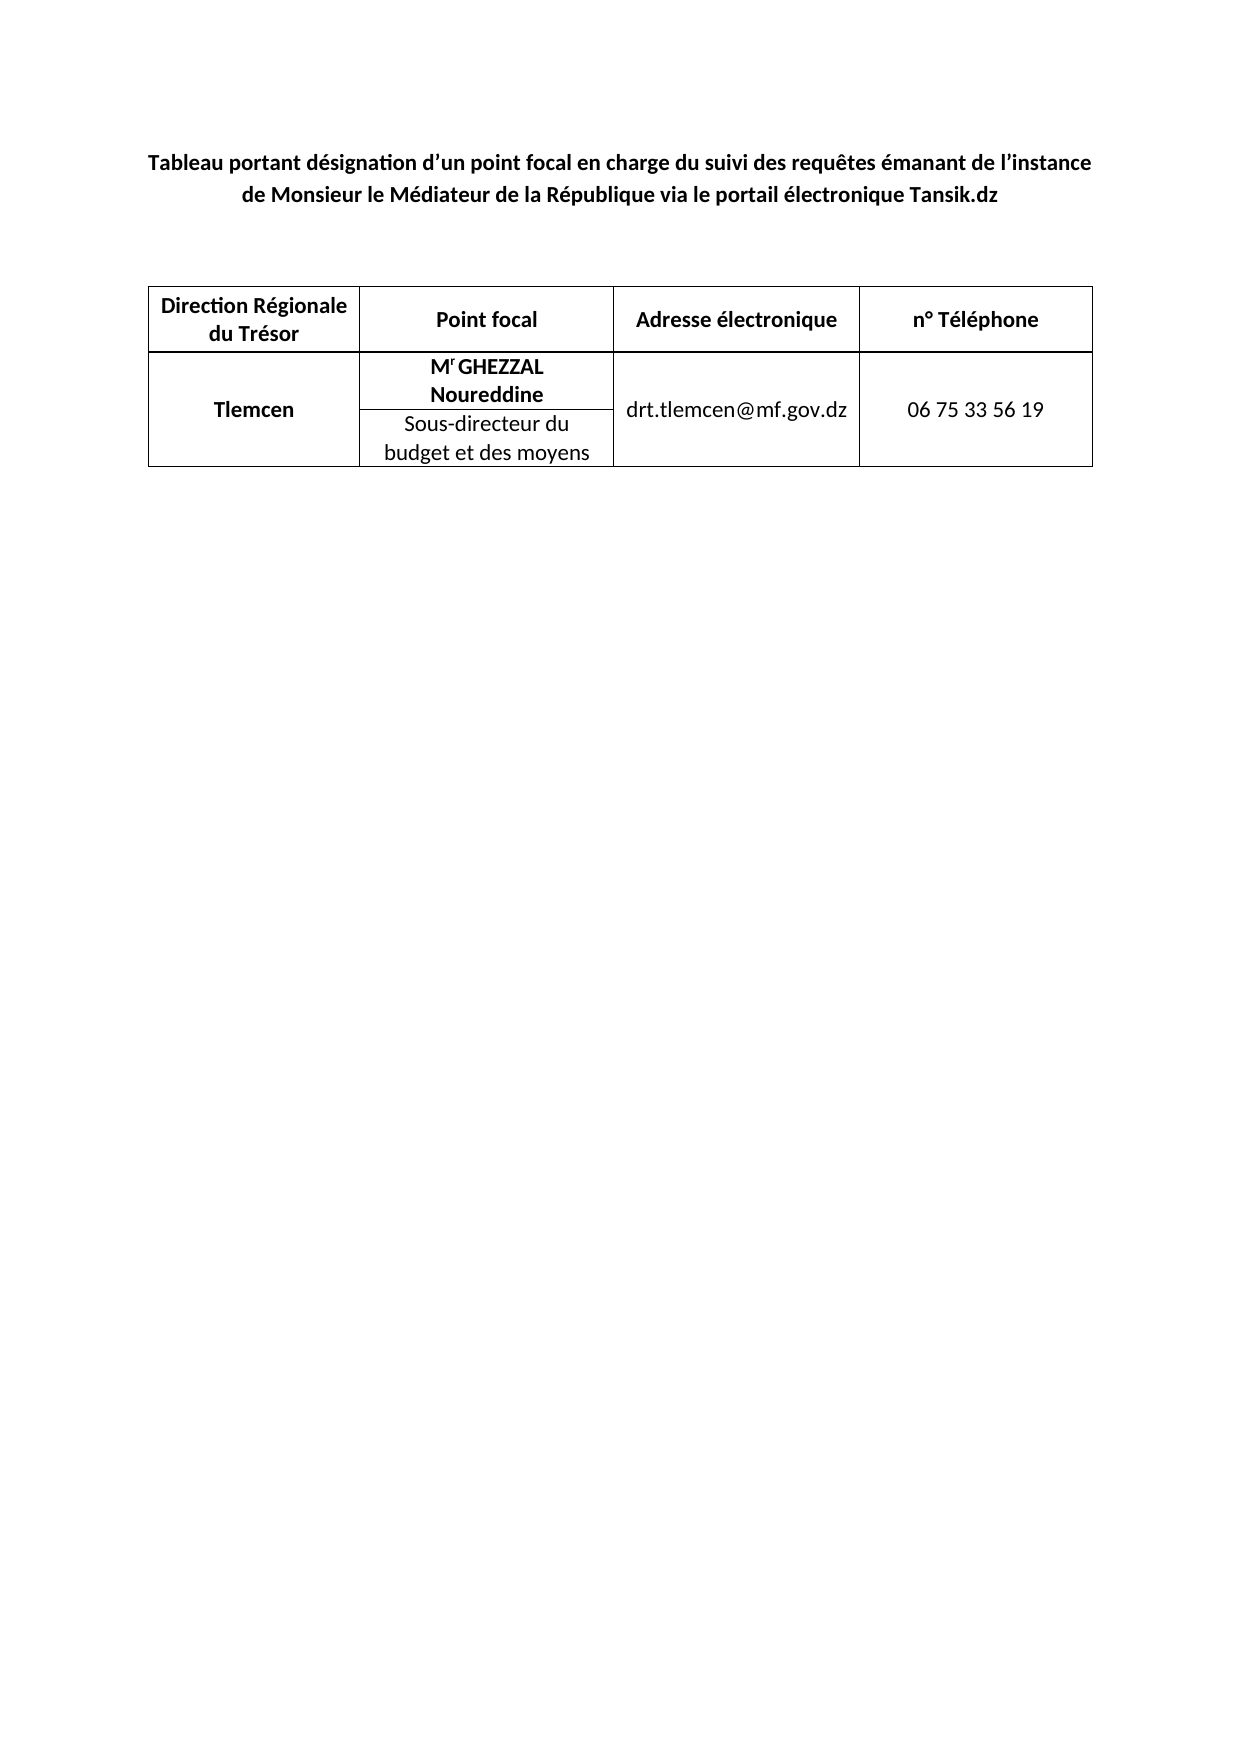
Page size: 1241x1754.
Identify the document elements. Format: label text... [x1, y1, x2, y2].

table_header Direction Régionale du Trésor [149, 287, 359, 351]
text Tableau portant désignation d’un point focal en charge du suivi des requêtes émanant de l’instance de Monsieur le Médiateur de la République via le portail électronique Tansik.dz [148, 148, 1093, 208]
table_header n° Téléphone [860, 287, 1092, 351]
table_header Adresse électronique [614, 287, 859, 351]
table_cell 06 75 33 56 19 [860, 353, 1092, 466]
table_cell Tlemcen [149, 353, 359, 466]
table_cell drt.tlemcen@mf.gov.dz [614, 353, 859, 466]
table_cell Mr GHEZZAL Noureddine [360, 353, 613, 408]
table_header Point focal [360, 287, 613, 351]
table_cell Sous-directeur du budget et des moyens [360, 410, 613, 466]
